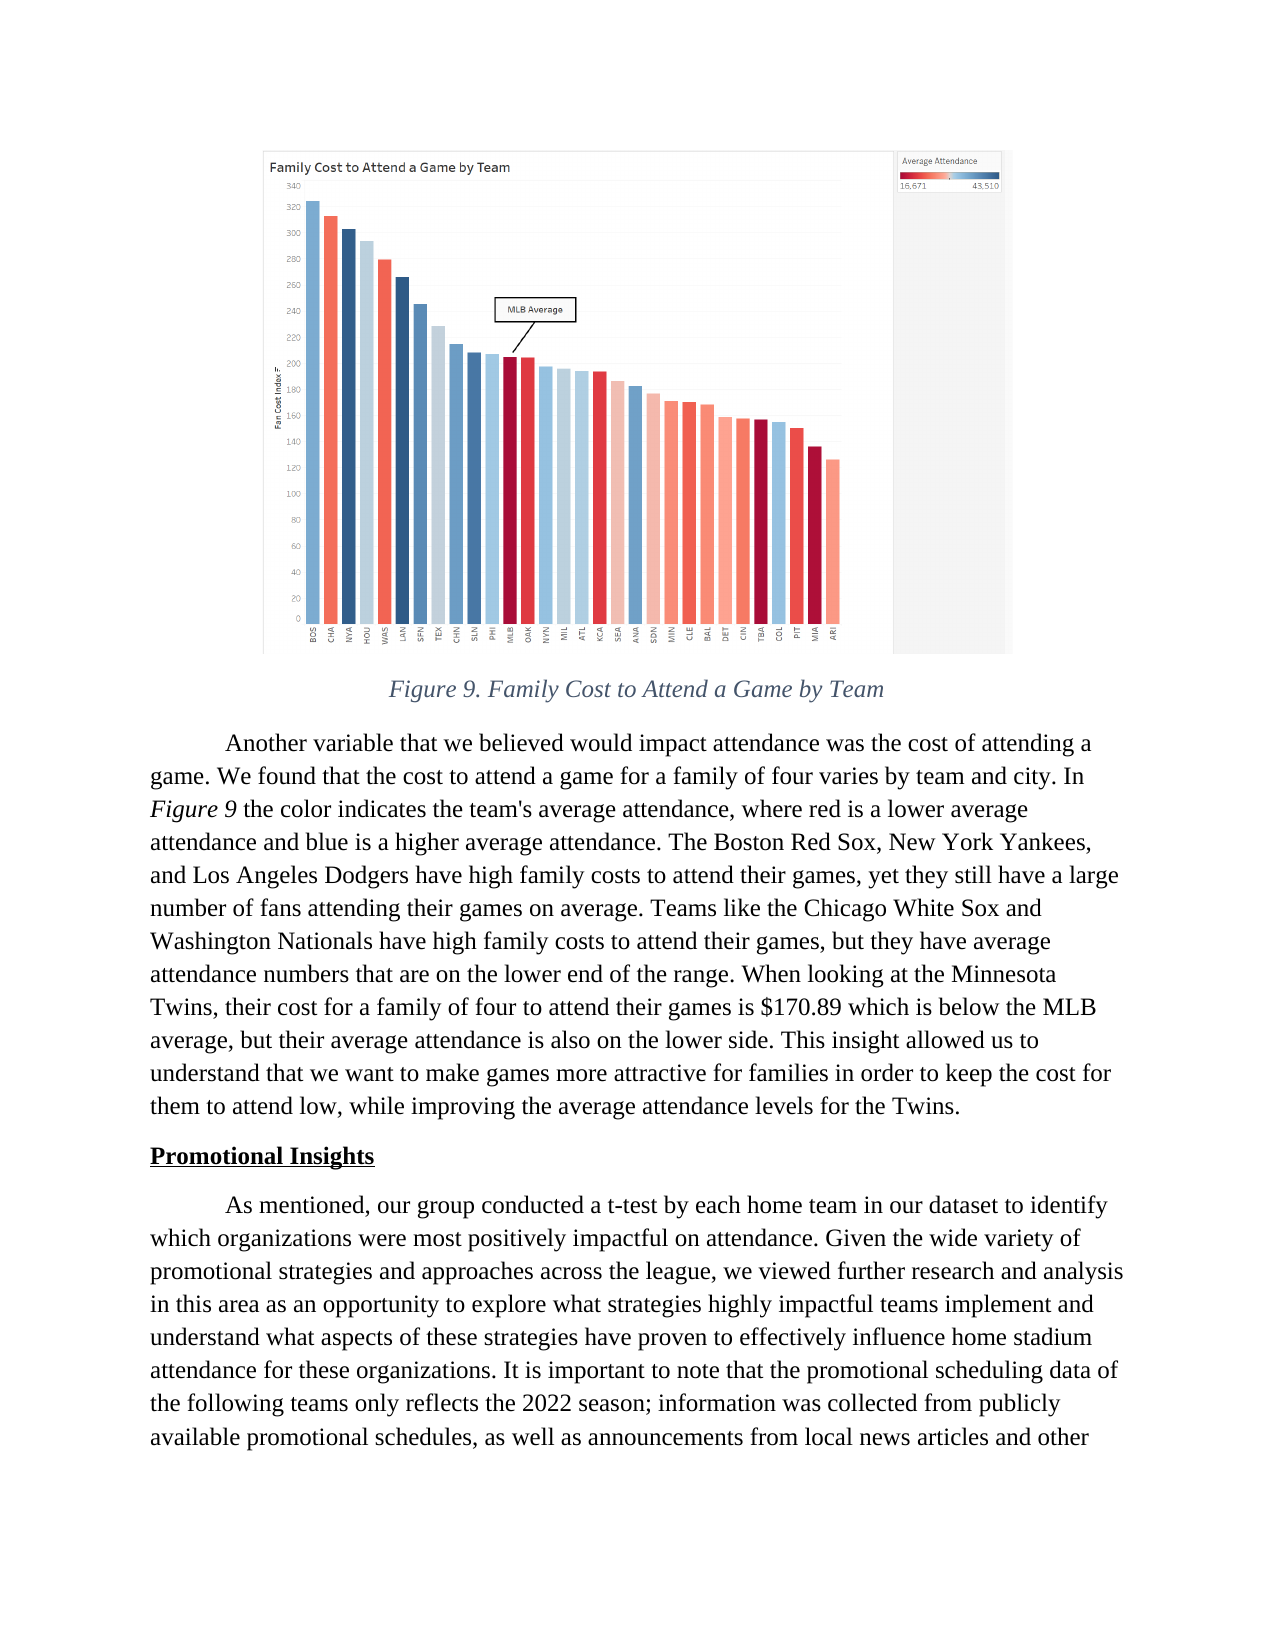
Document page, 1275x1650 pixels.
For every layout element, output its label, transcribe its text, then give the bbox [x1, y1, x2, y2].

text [150, 1190, 1125, 1450]
text Promotional Insights [150, 1141, 1125, 1169]
text Figure 9. Family Cost to Attend a Game by Team [150, 674, 1125, 703]
picture [262, 150, 1013, 654]
text Another variable that we believed would impact attendance was the cost of attending a game. We found that the cost to attend a game for a family of four varies by team and city. In Figure 9 the color indicates the team's average attendance, where red is a lower average attendance and blue is a higher average attendance. The Boston Red Sox, New York Yankees, and Los Angeles Dodgers have high family costs to attend their games, yet they still have a large number of fans attending their games on average. Teams like the Chicago White Sox and Washington Nationals have high family costs to attend their games, but they have average attendance numbers that are on the lower end of the range. When looking at the Minnesota Twins, their cost for a family of four to attend their games is $170.89 which is below the MLB average, but their average attendance is also on the lower side. This insight allowed us to understand that we want to make games more attractive for families in order to keep the cost for them to attend low, while improving the average attendance levels for the Twins. [150, 728, 1125, 1120]
